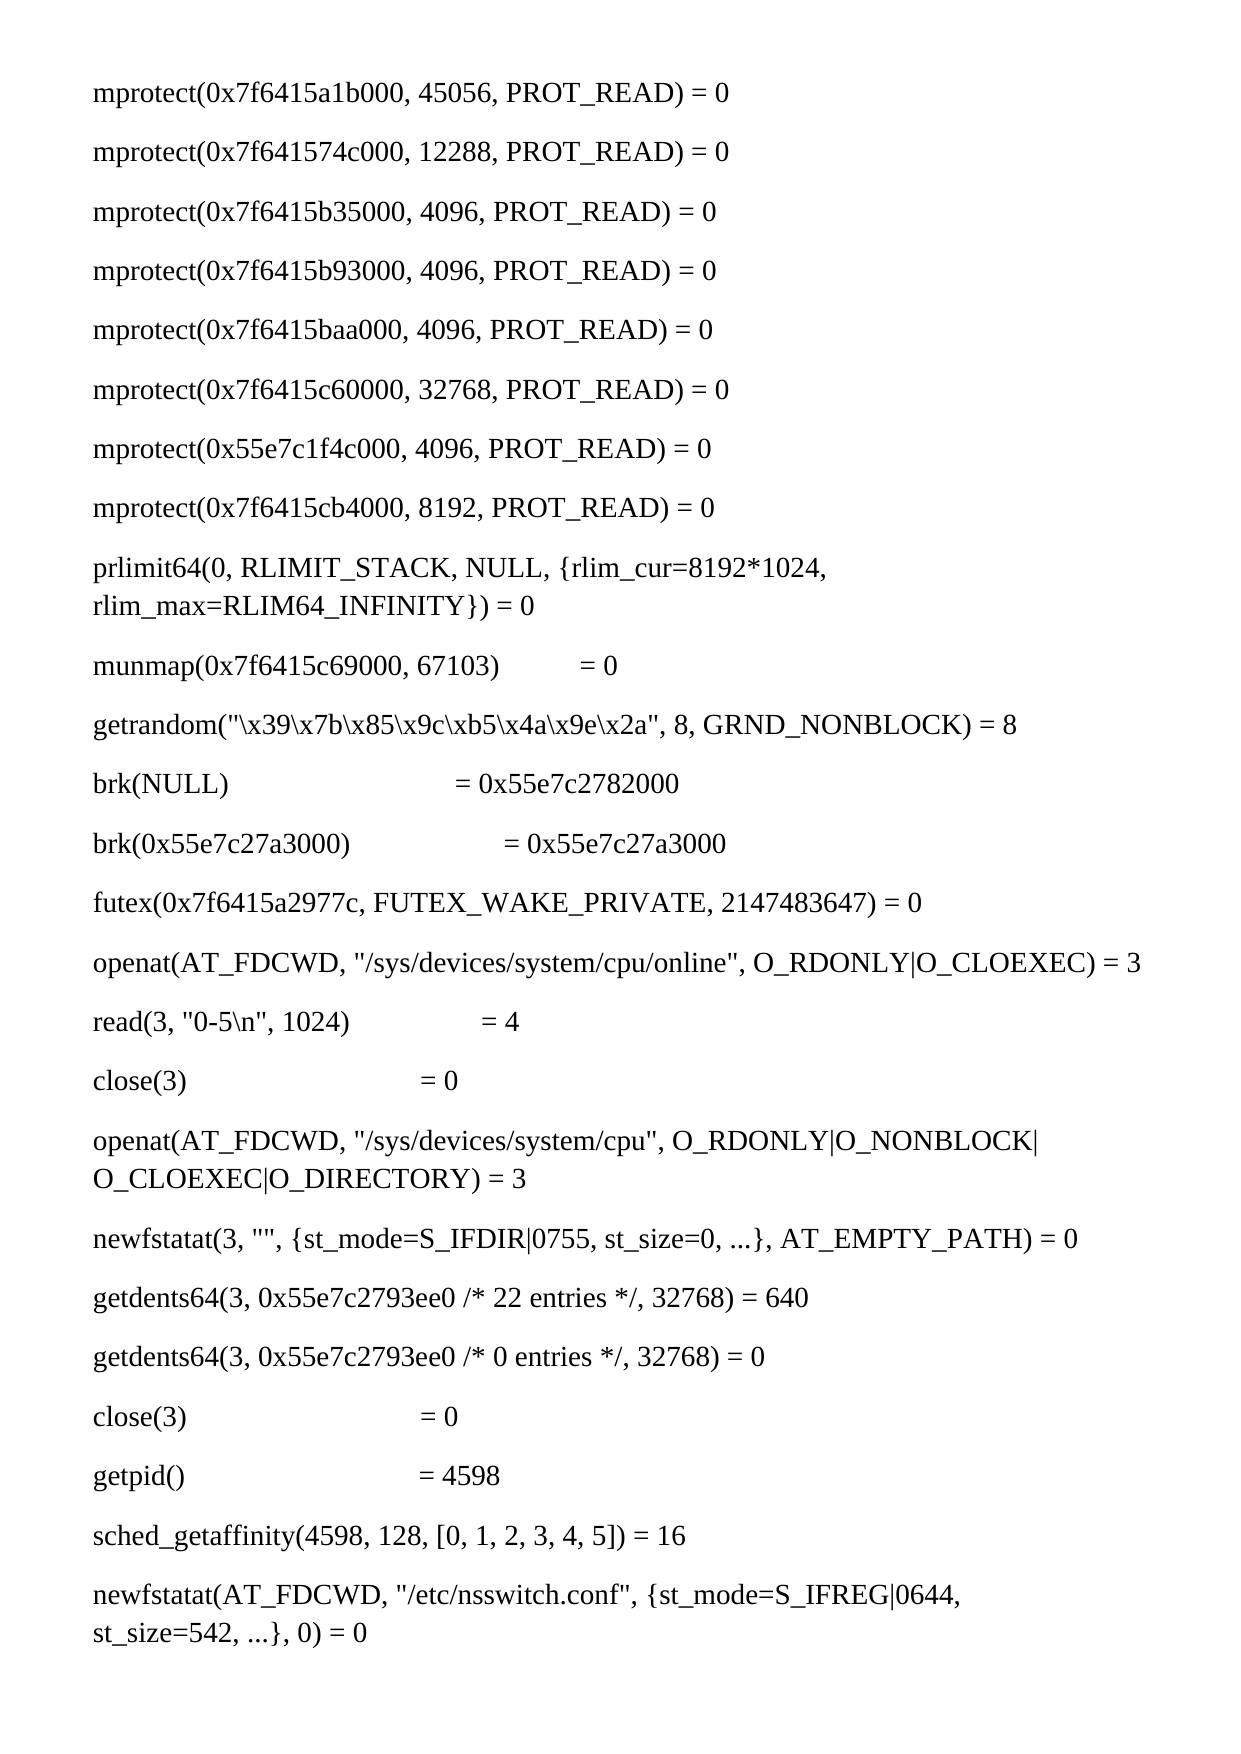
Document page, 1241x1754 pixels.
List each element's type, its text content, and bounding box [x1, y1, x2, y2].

text openat(AT_FDCWD, "/sys/devices/system/cpu", O_RDONLY|O_NONBLOCK|O_CLOEXEC|O_DIRECTORY) = 3 [93, 1123, 1147, 1195]
text brk(NULL) = 0x55e7c2782000 [93, 767, 1147, 800]
text mprotect(0x7f6415b35000, 4096, PROT_READ) = 0 [93, 194, 1147, 227]
text mprotect(0x55e7c1f4c000, 4096, PROT_READ) = 0 [93, 431, 1147, 465]
text newfstatat(AT_FDCWD, "/etc/nsswitch.conf", {st_mode=S_IFREG|0644, st_size=542, ...}, 0) = 0 [93, 1577, 1147, 1649]
text getdents64(3, 0x55e7c2793ee0 /* 22 entries */, 32768) = 640 [93, 1280, 1147, 1314]
text newfstatat(3, "", {st_mode=S_IFDIR|0755, st_size=0, ...}, AT_EMPTY_PATH) = 0 [93, 1221, 1147, 1254]
text futex(0x7f6415a2977c, FUTEX_WAKE_PRIVATE, 2147483647) = 0 [93, 885, 1147, 919]
text sched_getaffinity(4598, 128, [0, 1, 2, 3, 4, 5]) = 16 [93, 1518, 1147, 1551]
text mprotect(0x7f6415a1b000, 45056, PROT_READ) = 0 [93, 75, 1147, 108]
text brk(0x55e7c27a3000) = 0x55e7c27a3000 [93, 826, 1147, 859]
text prlimit64(0, RLIMIT_STACK, NULL, {rlim_cur=8192*1024, rlim_max=RLIM64_INFINITY}) = 0 [93, 550, 1147, 622]
text read(3, "0-5\n", 1024) = 4 [93, 1004, 1147, 1038]
text close(3) = 0 [93, 1399, 1147, 1432]
text mprotect(0x7f6415b93000, 4096, PROT_READ) = 0 [93, 253, 1147, 287]
text mprotect(0x7f6415c60000, 32768, PROT_READ) = 0 [93, 372, 1147, 405]
text openat(AT_FDCWD, "/sys/devices/system/cpu/online", O_RDONLY|O_CLOEXEC) = 3 [93, 945, 1147, 978]
text getpid() = 4598 [93, 1458, 1147, 1492]
text mprotect(0x7f6415cb4000, 8192, PROT_READ) = 0 [93, 491, 1147, 524]
text getrandom("\x39\x7b\x85\x9c\xb5\x4a\x9e\x2a", 8, GRND_NONBLOCK) = 8 [93, 707, 1147, 741]
text mprotect(0x7f6415baa000, 4096, PROT_READ) = 0 [93, 312, 1147, 346]
text mprotect(0x7f641574c000, 12288, PROT_READ) = 0 [93, 134, 1147, 168]
text munmap(0x7f6415c69000, 67103) = 0 [93, 648, 1147, 681]
text close(3) = 0 [93, 1063, 1147, 1097]
text getdents64(3, 0x55e7c2793ee0 /* 0 entries */, 32768) = 0 [93, 1339, 1147, 1373]
